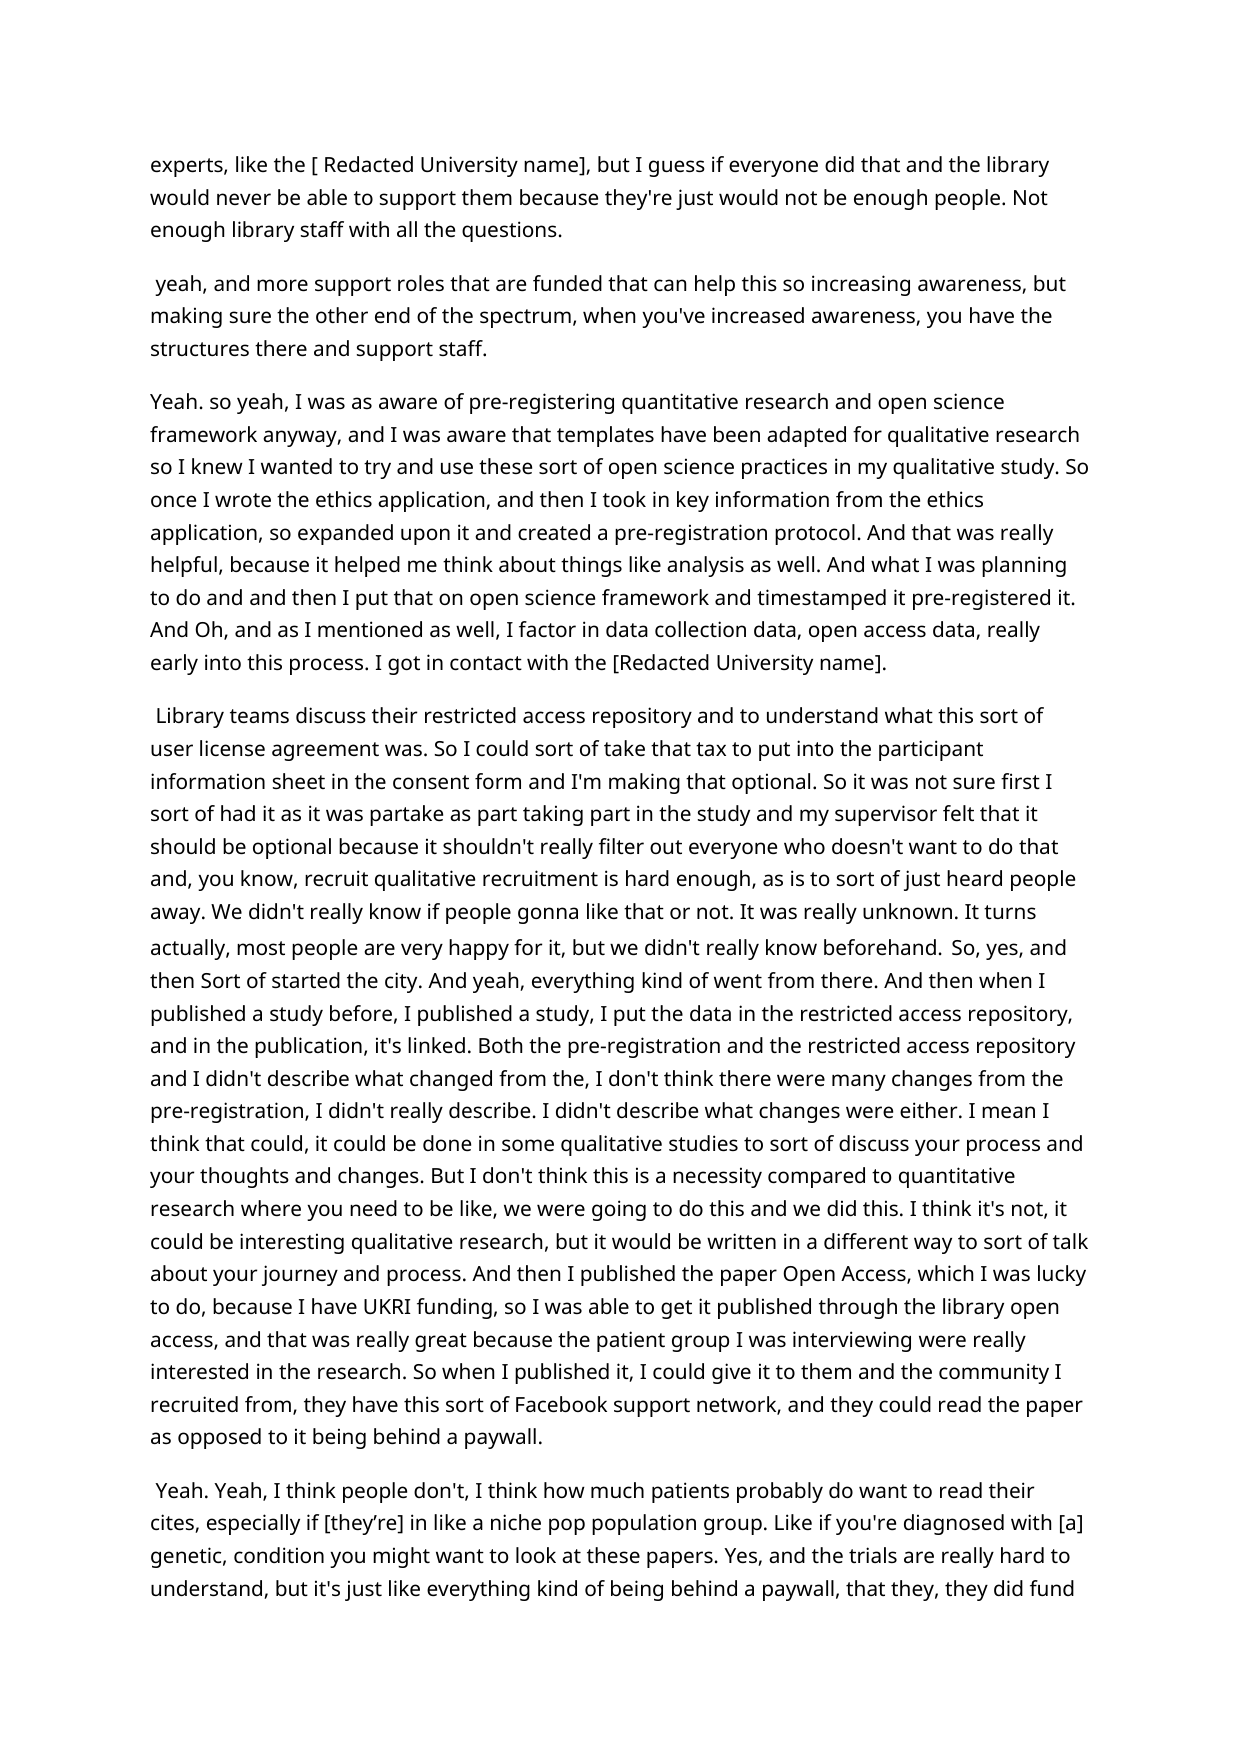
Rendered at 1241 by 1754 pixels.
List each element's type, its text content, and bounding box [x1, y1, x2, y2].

text Library teams discuss their restricted access repository and to understand what this sort of user license agreement was. So I could sort of take that tax to put into the participant information sheet in the consent form and I'm making that optional. So it was not sure first I sort of had it as it was partake as part taking part in the study and my supervisor felt that it should be optional because it shouldn't really filter out everyone who doesn't want to do that and, you know, recruit qualitative recruitment is hard enough, as is to sort of just heard people away. We didn't really know if people gonna like that or not. It was really unknown. It turns actually, most people are very happy for it, but we didn't really know beforehand. So, yes, and then Sort of started the city. And yeah, everything kind of went from there. And then when I published a study before, I published a study, I put the data in the restricted access repository, and in the publication, it's linked. Both the pre-registration and the restricted access repository and I didn't describe what changed from the, I don't think there were many changes from the pre-registration, I didn't really describe. I didn't describe what changes were either. I mean I think that could, it could be done in some qualitative studies to sort of discuss your process and your thoughts and changes. But I don't think this is a necessity compared to quantitative research where you need to be like, we were going to do this and we did this. I think it's not, it could be interesting qualitative research, but it would be written in a different way to sort of talk about your journey and process. And then I published the paper Open Access, which I was lucky to do, because I have UKRI funding, so I was able to get it published through the library open access, and that was really great because the patient group I was interviewing were really interested in the research. So when I published it, I could give it to them and the community I recruited from, they have this sort of Facebook support network, and they could read the paper as opposed to it being behind a paywall. [150, 702, 1090, 1451]
text Yeah. so yeah, I was as aware of pre-registering quantitative research and open science framework anyway, and I was aware that templates have been adapted for qualitative research so I knew I wanted to try and use these sort of open science practices in my qualitative study. So once I wrote the ethics application, and then I took in key information from the ethics application, so expanded upon it and created a pre-registration protocol. And that was really helpful, because it helped me think about things like analysis as well. And what I was planning to do and and then I put that on open science framework and timestamped it pre-registered it. And Oh, and as I mentioned as well, I factor in data collection data, open access data, really early into this process. I got in contact with the [Redacted University name]. [150, 387, 1090, 677]
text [150, 150, 1090, 244]
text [150, 1476, 1090, 1602]
text yeah, and more support roles that are funded that can help this so increasing awareness, but making sure the other end of the spectrum, when you've increased awareness, you have the structures there and support staff. [150, 269, 1090, 362]
